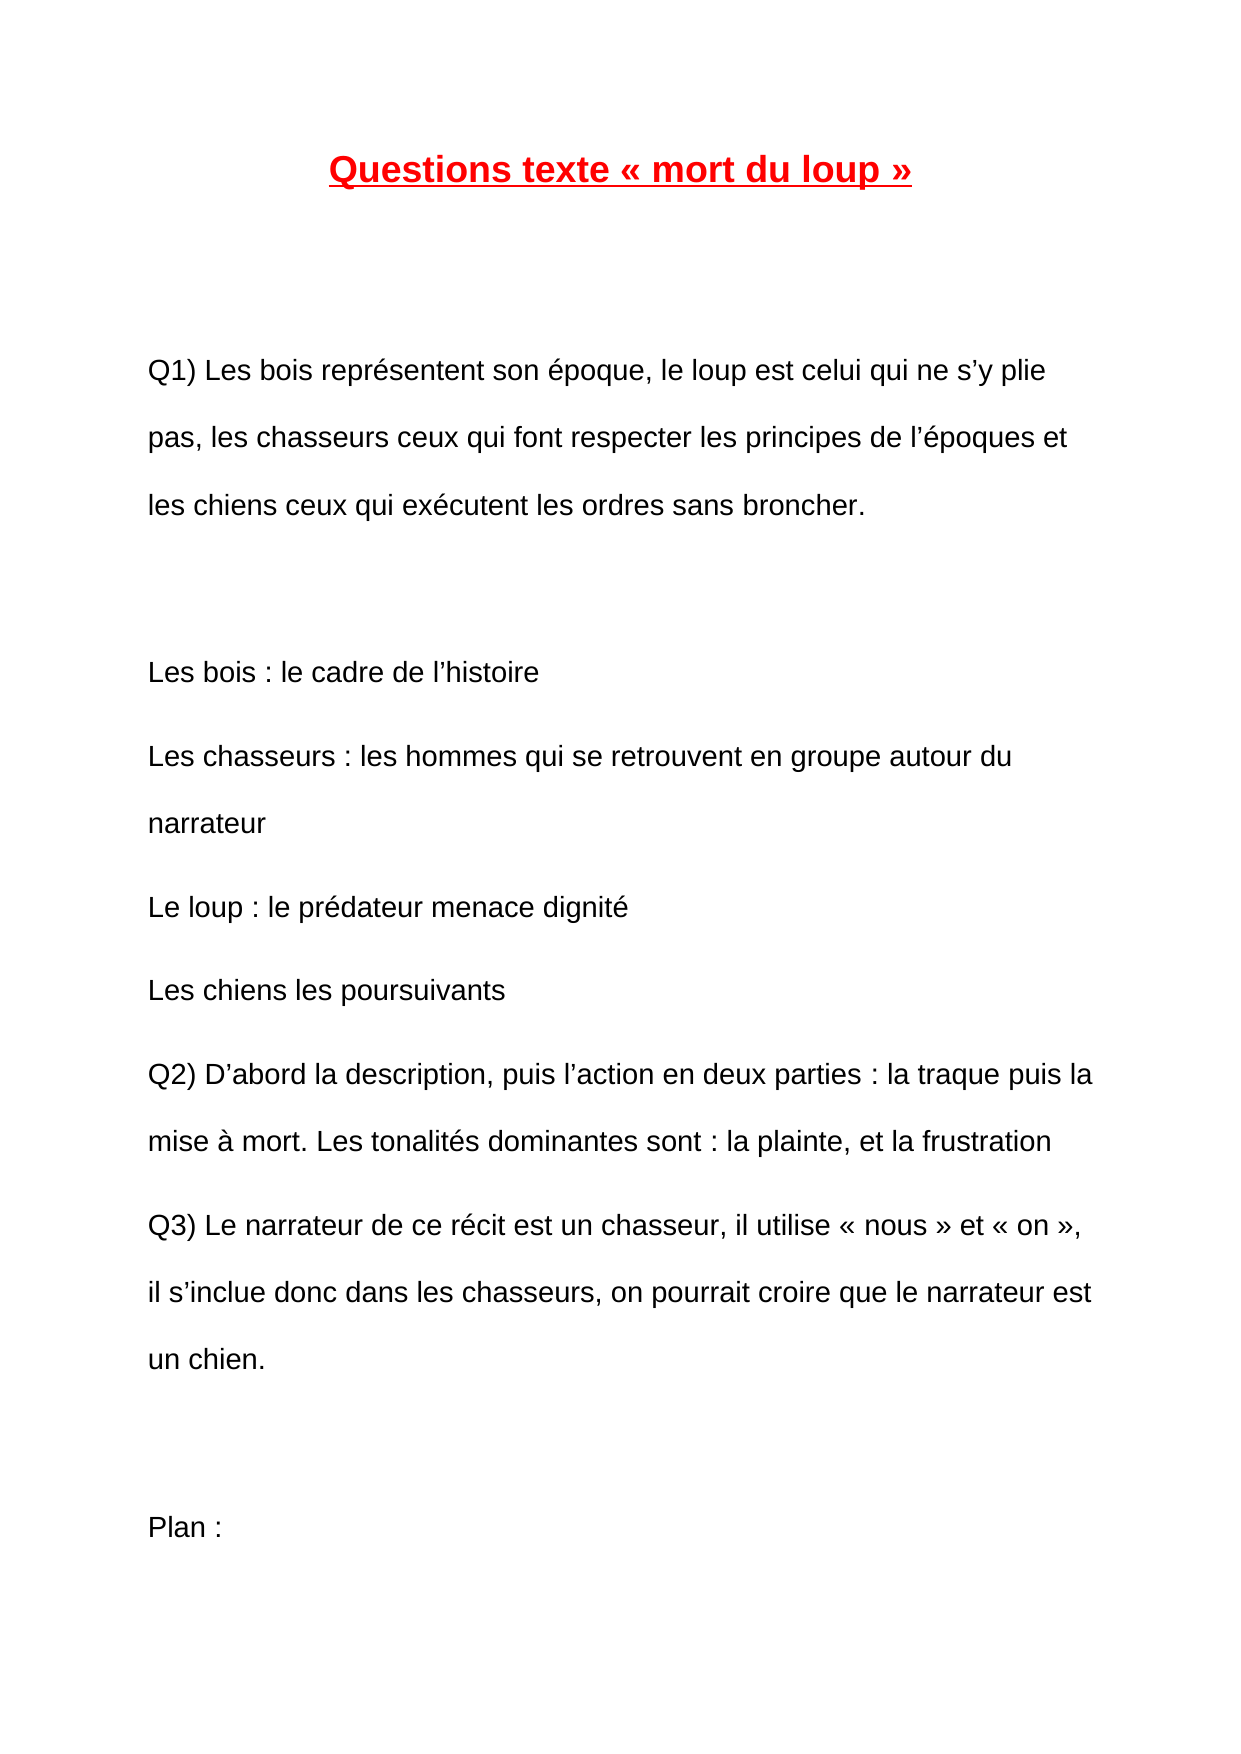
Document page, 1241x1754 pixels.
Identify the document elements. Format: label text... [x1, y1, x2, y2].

text Q1) Les bois représentent son époque, le loup est celui qui ne s’y plie pas, les chasseurs ceux qui font respecter les principes de l’époques et les chiens ceux qui exécutent les ordres sans broncher. [148, 353, 1093, 521]
text Q3) Le narrateur de ce récit est un chasseur, il utilise « nous » et « on », il s’inclue donc dans les chasseurs, on pourrait croire que le narrateur est un chien. [148, 1208, 1093, 1376]
text Le loup : le prédateur menace dignité [148, 890, 1093, 923]
text Questions texte « mort du loup » [148, 148, 1093, 191]
text Les chasseurs : les hommes qui se retrouvent en groupe autour du narrateur [148, 739, 1093, 839]
text Les chiens les poursuivants [148, 973, 1093, 1007]
text Plan : [148, 1510, 1093, 1543]
text Q2) D’abord la description, puis l’action en deux parties : la traque puis la mise à mort. Les tonalités dominantes sont : la plainte, et la frustration [148, 1057, 1093, 1158]
text Les bois : le cadre de l’histoire [148, 655, 1093, 689]
